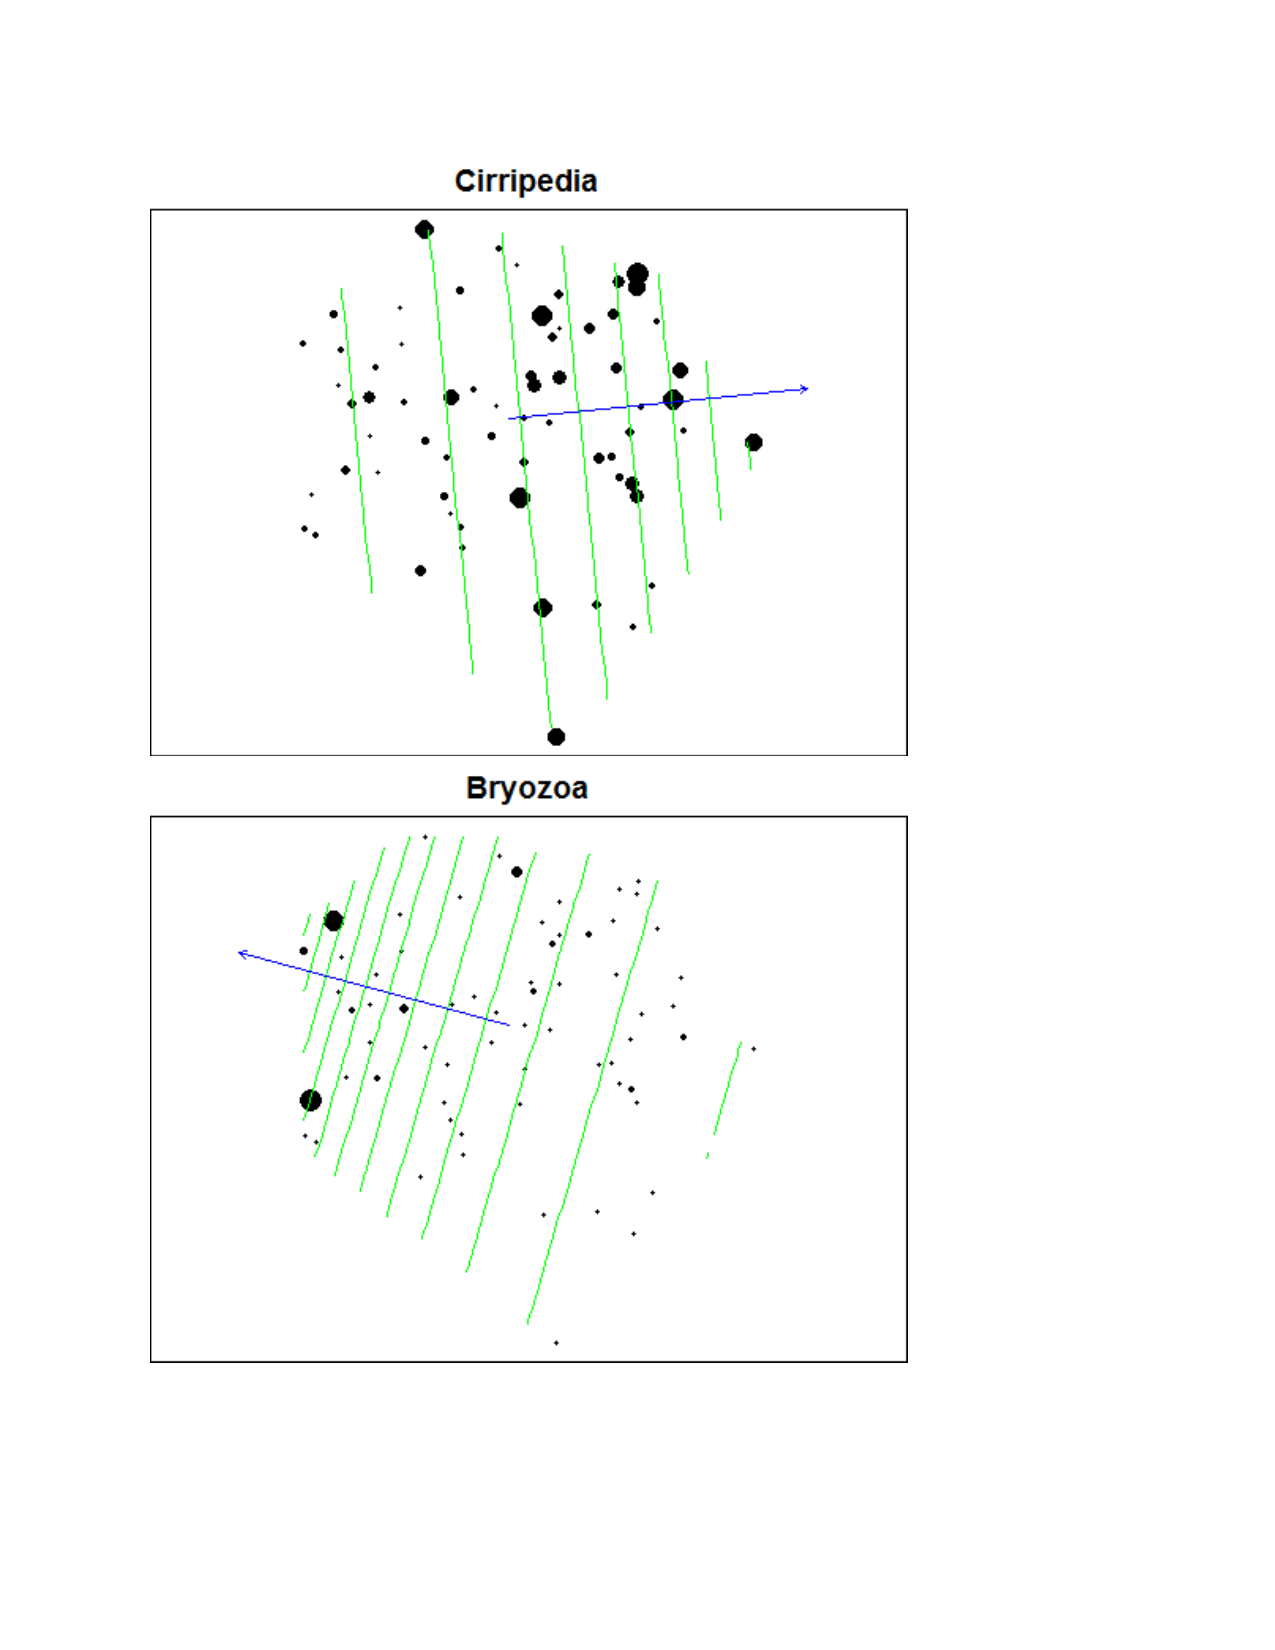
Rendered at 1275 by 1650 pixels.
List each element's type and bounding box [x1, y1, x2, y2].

picture [150, 150, 908, 1363]
